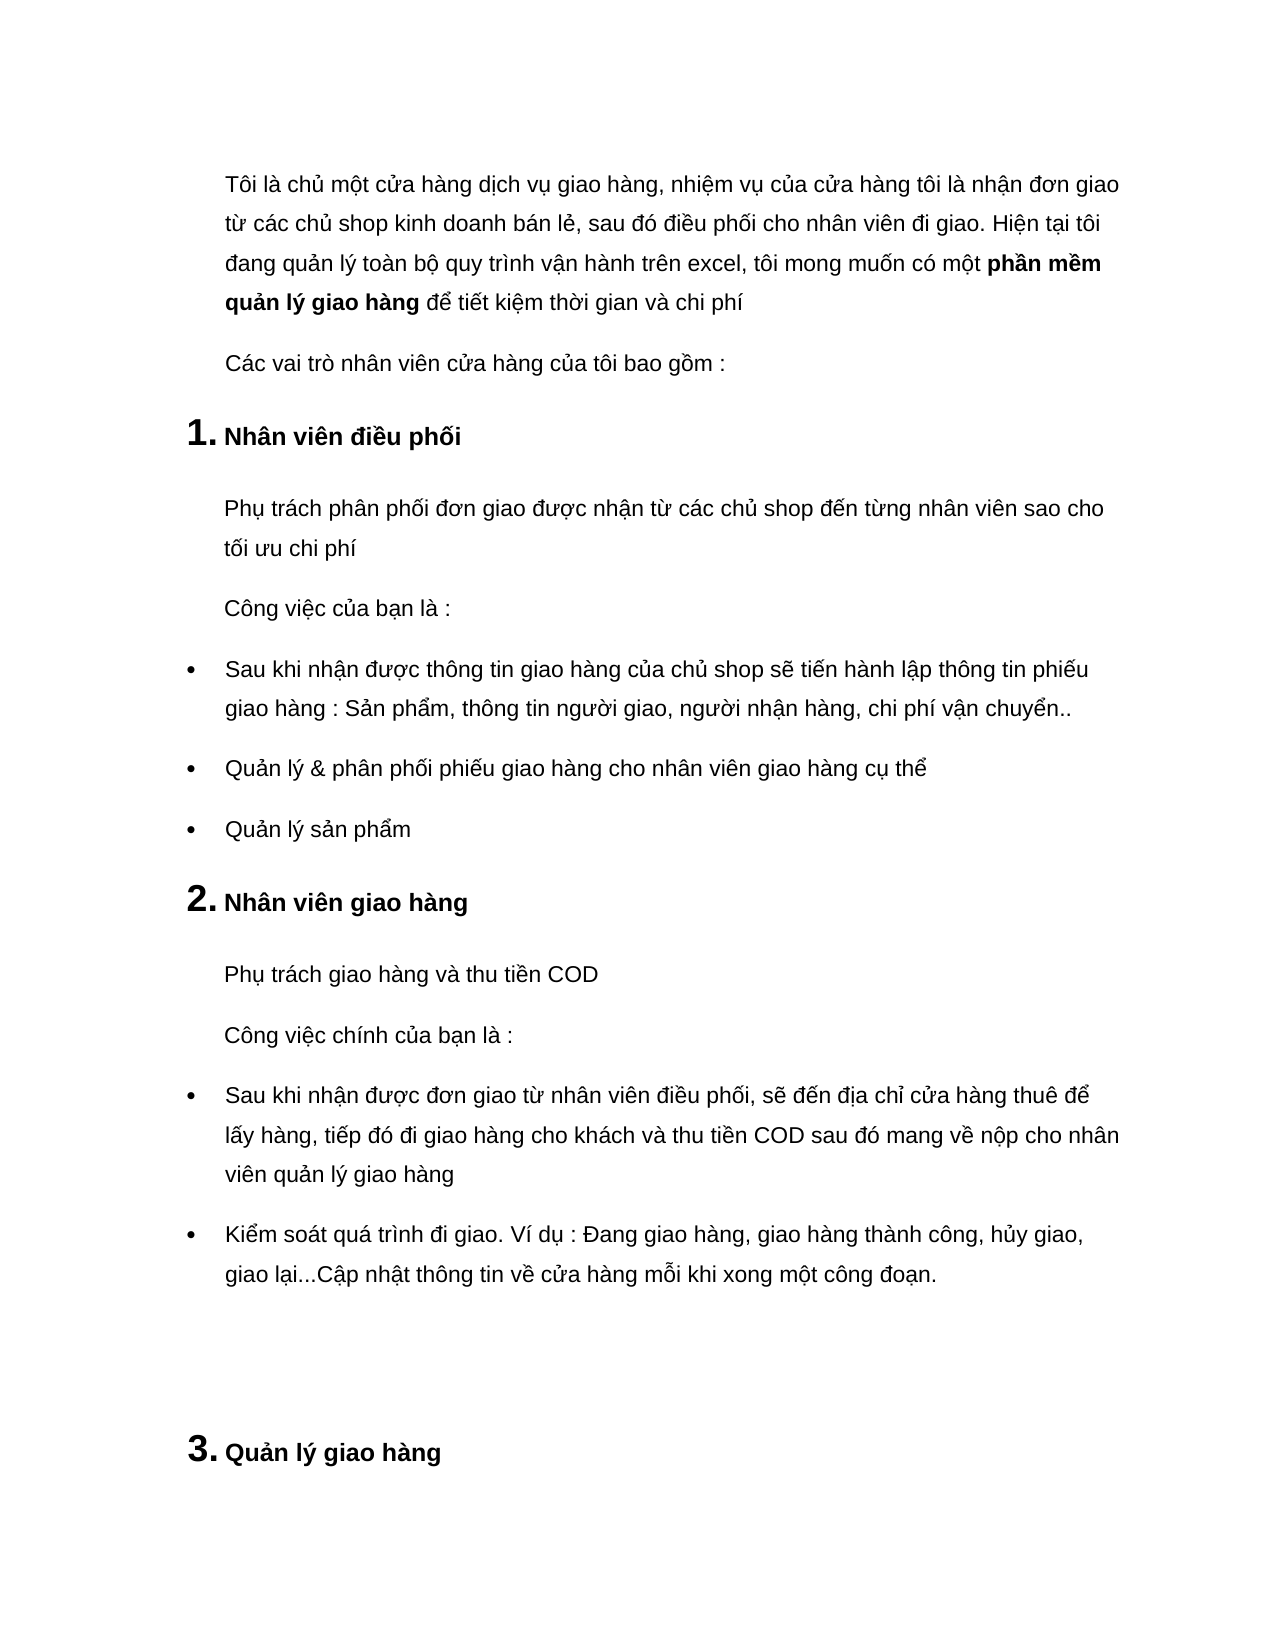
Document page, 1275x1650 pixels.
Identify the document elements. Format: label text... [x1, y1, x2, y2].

list Nhân viên giao hàng [186, 876, 1125, 919]
list Sau khi nhận được đơn giao từ nhân viên điều phối, sẽ đến địa chỉ cửa hàng thuê để lấy hàng, tiếp đó đi giao hàng cho khách và thu tiền COD sau đó mang về nộp cho nhân viên quản lý giao hàng [187, 1082, 1125, 1187]
list Sau khi nhận được thông tin giao hàng của chủ shop sẽ tiến hành lập thông tin phiếu giao hàng : Sản phẩm, thông tin người giao, người nhận hàng, chi phí vận chuyển.. [187, 656, 1125, 721]
list Quản lý sản phẩm [187, 816, 1125, 842]
text Phụ trách giao hàng và thu tiền COD [224, 961, 1125, 988]
list Kiểm soát quá trình đi giao. Ví dụ : Đang giao hàng, giao hàng thành công, hủy giao, giao lại...Cập nhật thông tin về cửa hàng mỗi khi xong một công đoạn. [187, 1221, 1125, 1287]
text Phụ trách phân phối đơn giao được nhận từ các chủ shop đến từng nhân viên sao cho tối ưu chi phí [224, 495, 1125, 561]
text Công việc của bạn là : [224, 595, 1125, 622]
list Quản lý & phân phối phiếu giao hàng cho nhân viên giao hàng cụ thể [187, 755, 1125, 782]
text Công việc chính của bạn là : [224, 1022, 1125, 1048]
list Nhân viên điều phối [186, 410, 1125, 453]
text Tôi là chủ một cửa hàng dịch vụ giao hàng, nhiệm vụ của cửa hàng tôi là nhận đơn giao từ các chủ shop kinh doanh bán lẻ, sau đó điều phối cho nhân viên đi giao. Hiện tại tôi đang quản lý toàn bộ quy trình vận hành trên excel, tôi mong muốn có một phần mềm quản lý giao hàng để tiết kiệm thời gian và chi phí [225, 171, 1125, 316]
text Các vai trò nhân viên cửa hàng của tôi bao gồm : [225, 349, 1125, 376]
list Quản lý giao hàng [187, 1427, 1125, 1470]
